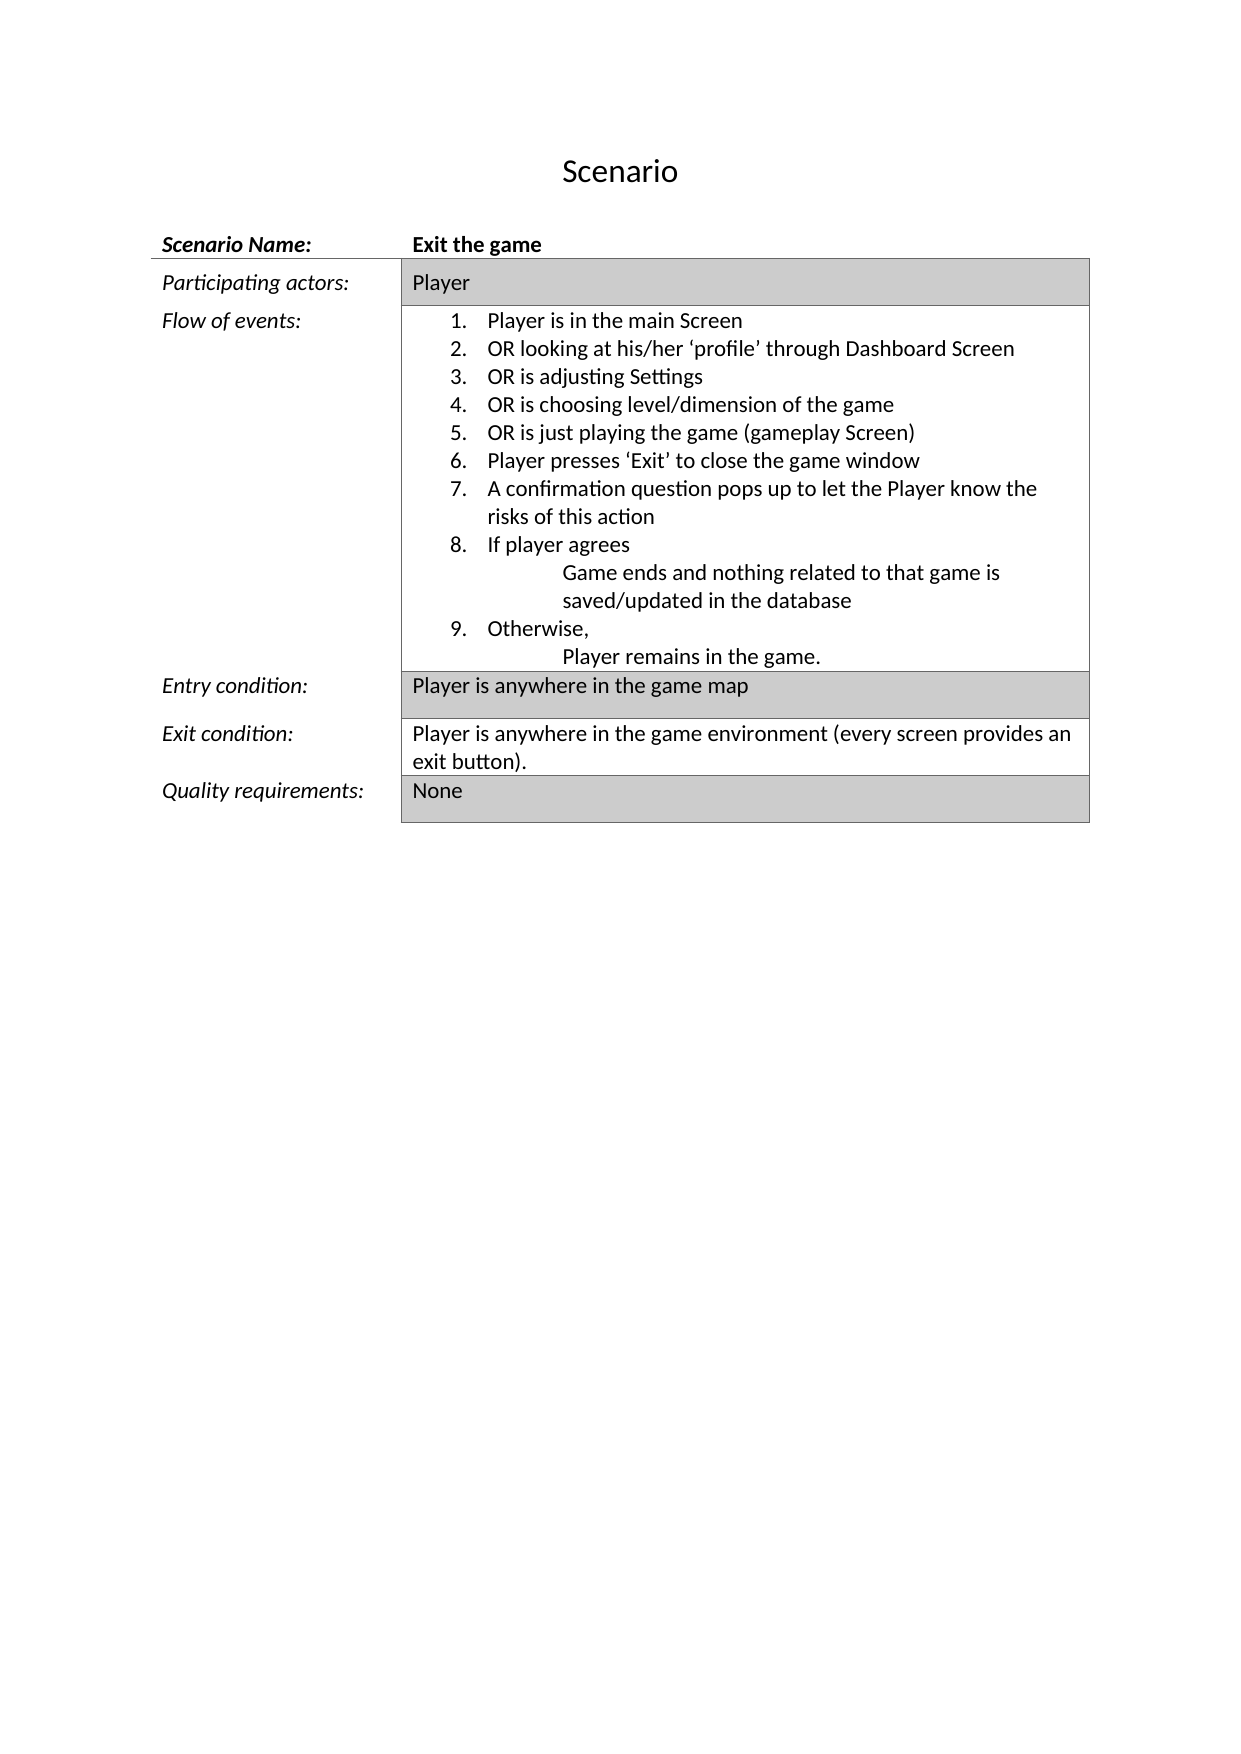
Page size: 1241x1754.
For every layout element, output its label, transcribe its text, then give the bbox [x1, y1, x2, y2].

table_cell Player is anywhere in the game environment (every screen provides an exit button). [402, 719, 1089, 775]
table_cell None [402, 776, 1089, 822]
table_header Scenario Name: [151, 211, 401, 258]
table_cell Entry condition: [151, 671, 401, 718]
table_cell Player is anywhere in the game map [402, 672, 1089, 718]
table_cell Player is in the main Screen OR looking at his/her ‘profile’ through Dashboard Screen OR is adjusting Settings OR is choosing level/dimension of the game OR is just playing the game (gameplay Screen) Player presses ‘Exit’ to close the game window A confirmation question pops up to let the Player know the risks of this action If player agrees Game ends and nothing related to that game is saved/updated in the database Otherwise, Player remains in the game. [402, 306, 1089, 671]
table_header Exit the game [401, 211, 1090, 258]
table_cell Player [402, 259, 1089, 305]
table_cell Flow of events: [151, 305, 401, 671]
text Scenario [150, 150, 1090, 191]
table_cell Exit condition: [151, 718, 401, 775]
table_cell Participating actors: [151, 259, 401, 305]
table_cell Quality requirements: [151, 775, 401, 822]
